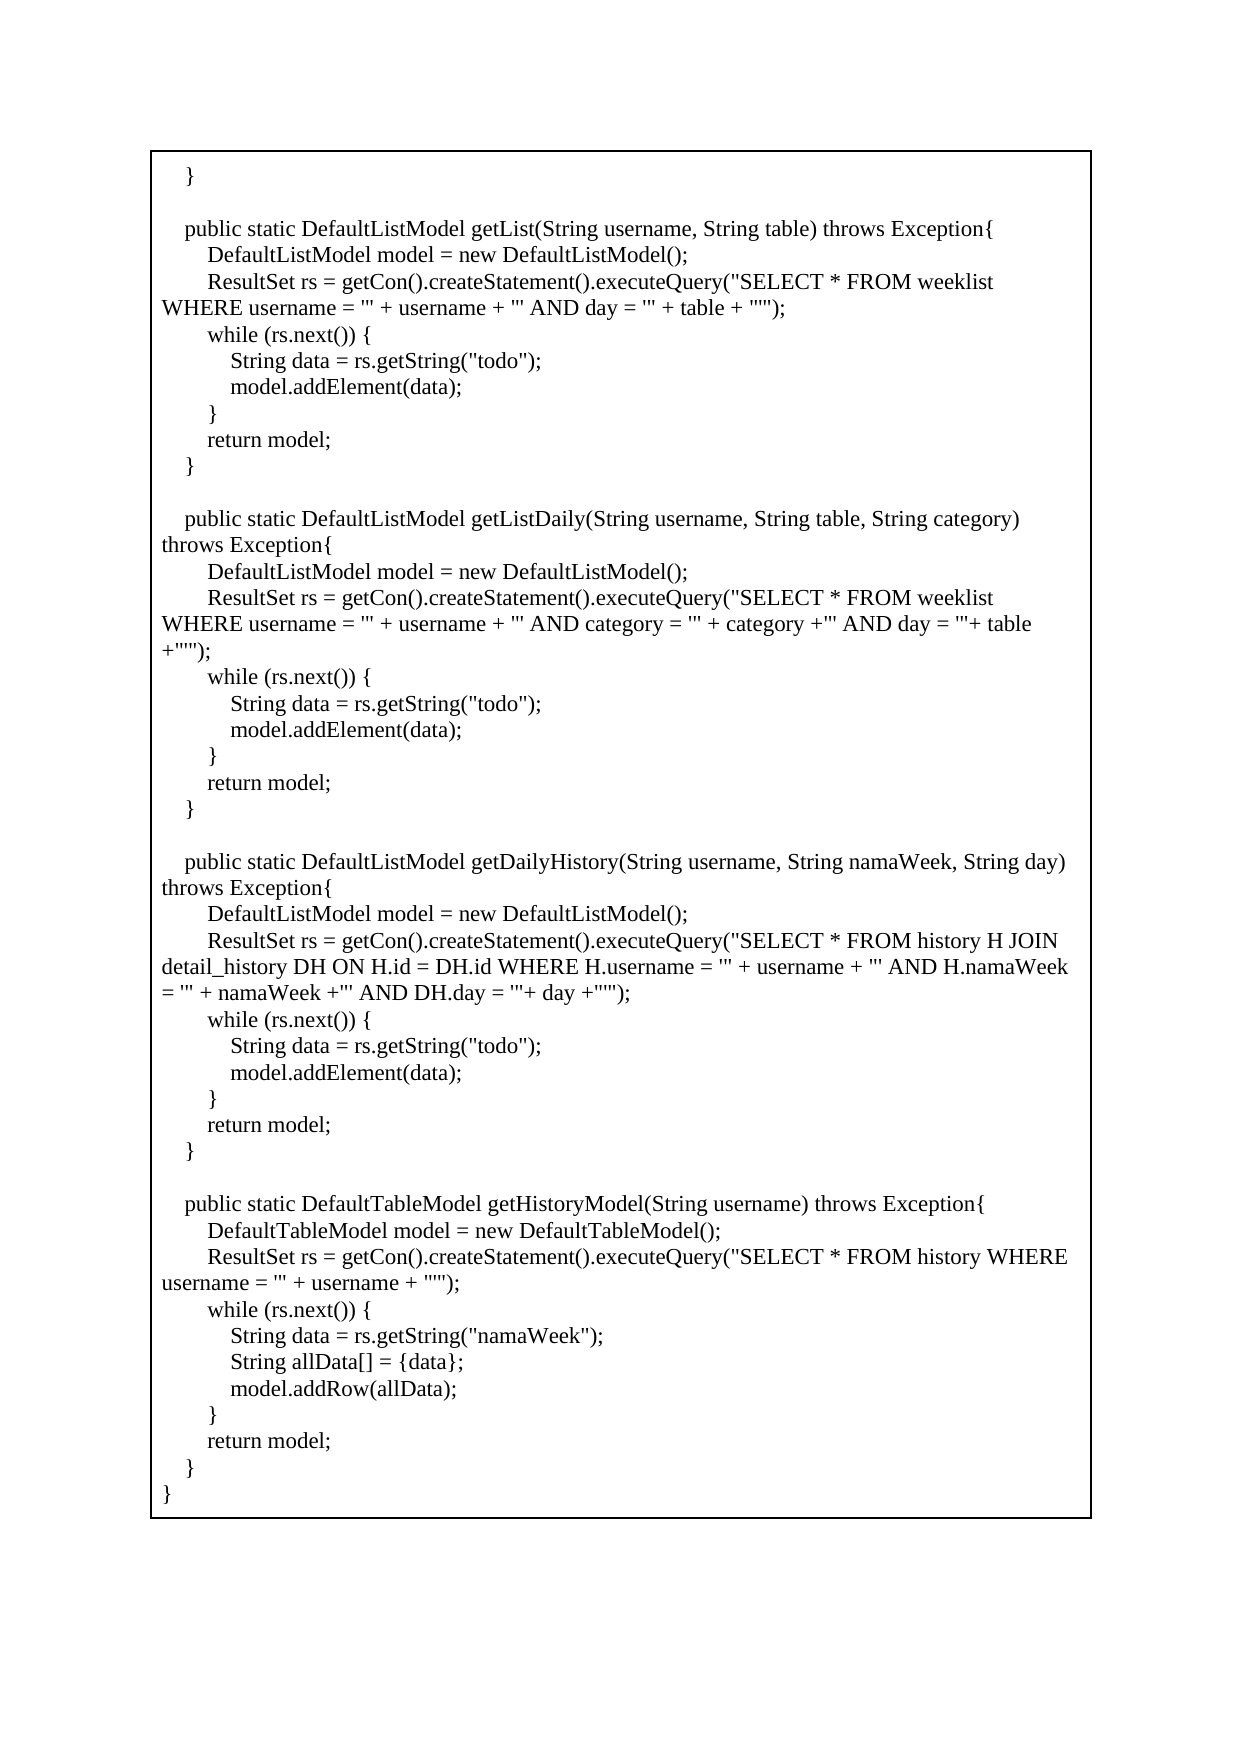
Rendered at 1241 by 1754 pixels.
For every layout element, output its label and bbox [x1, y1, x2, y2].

table_header [152, 152, 1090, 1517]
